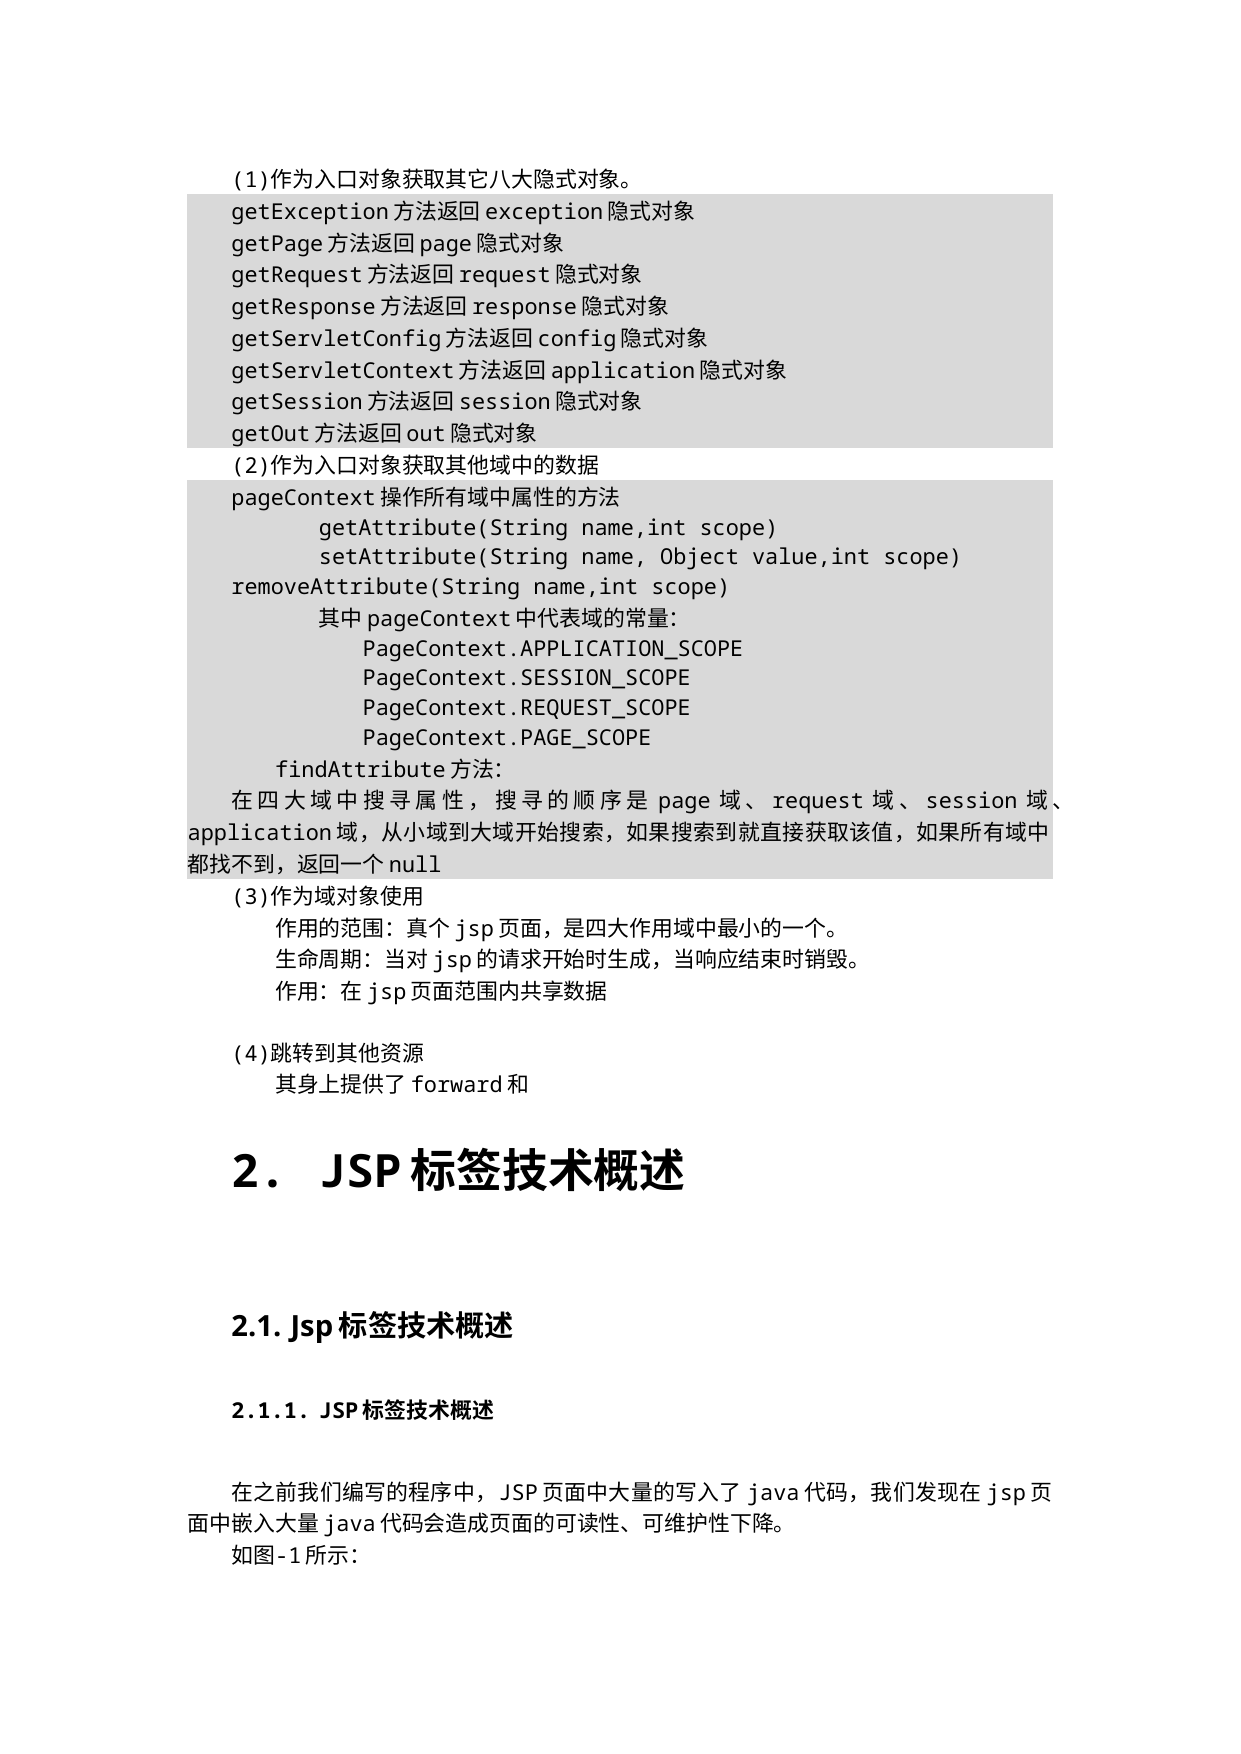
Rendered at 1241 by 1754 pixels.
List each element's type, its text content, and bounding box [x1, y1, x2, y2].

text PageContext.SESSION_SCOPE [187, 662, 1053, 692]
text PageContext.APPLICATION_SCOPE [187, 633, 1053, 662]
text pageContext操作所有域中属性的方法 [187, 480, 1053, 511]
text PageContext.PAGE_SCOPE [187, 722, 1053, 752]
subtitle JSP标签技术概述 [231, 1135, 1053, 1201]
text getOut方法返回out隐式对象 [187, 416, 1053, 448]
text (1)作为入口对象获取其它八大隐式对象。 [187, 162, 1053, 194]
text (2)作为入口对象获取其他域中的数据 [187, 448, 1053, 480]
subtitle Jsp标签技术概述 [231, 1302, 1053, 1344]
text 如图-1所示： [187, 1538, 1053, 1570]
text getAttribute(String name,int scope) [187, 511, 1053, 541]
text removeAttribute(String name,int scope) [187, 571, 1053, 601]
text 其身上提供了forward和 [187, 1067, 1053, 1099]
text getSession方法返回session隐式对象 [187, 384, 1053, 416]
text getResponse方法返回response隐式对象 [187, 289, 1053, 321]
text getServletContext方法返回application隐式对象 [187, 353, 1053, 384]
text PageContext.REQUEST_SCOPE [187, 692, 1053, 722]
text setAttribute(String name, Object value,int scope) [187, 541, 1053, 571]
text getException方法返回exception隐式对象 [187, 194, 1053, 226]
text findAttribute方法： [187, 752, 1053, 783]
text 在四大域中搜寻属性，搜寻的顺序是page域、request域、session域、application域，从小域到大域开始搜索，如果搜索到就直接获取该值，如果所有域中都找不到，返回一个null [187, 783, 1053, 879]
text 作用的范围：真个jsp页面，是四大作用域中最小的一个。 [187, 911, 1053, 942]
subtitle JSP标签技术概述 [231, 1393, 1053, 1424]
text 其中pageContext中代表域的常量： [187, 601, 1053, 633]
text getRequest方法返回request隐式对象 [187, 257, 1053, 289]
text (4)跳转到其他资源 [187, 1036, 1053, 1067]
text getServletConfig方法返回config隐式对象 [187, 321, 1053, 353]
text 作用：在jsp页面范围内共享数据 [187, 974, 1053, 1006]
text (3)作为域对象使用 [187, 879, 1053, 911]
text 在之前我们编写的程序中，JSP页面中大量的写入了java代码，我们发现在jsp页面中嵌入大量java代码会造成页面的可读性、可维护性下降。 [187, 1474, 1053, 1538]
text 生命周期：当对jsp的请求开始时生成，当响应结束时销毁。 [187, 942, 1053, 974]
text getPage方法返回page隐式对象 [187, 226, 1053, 257]
